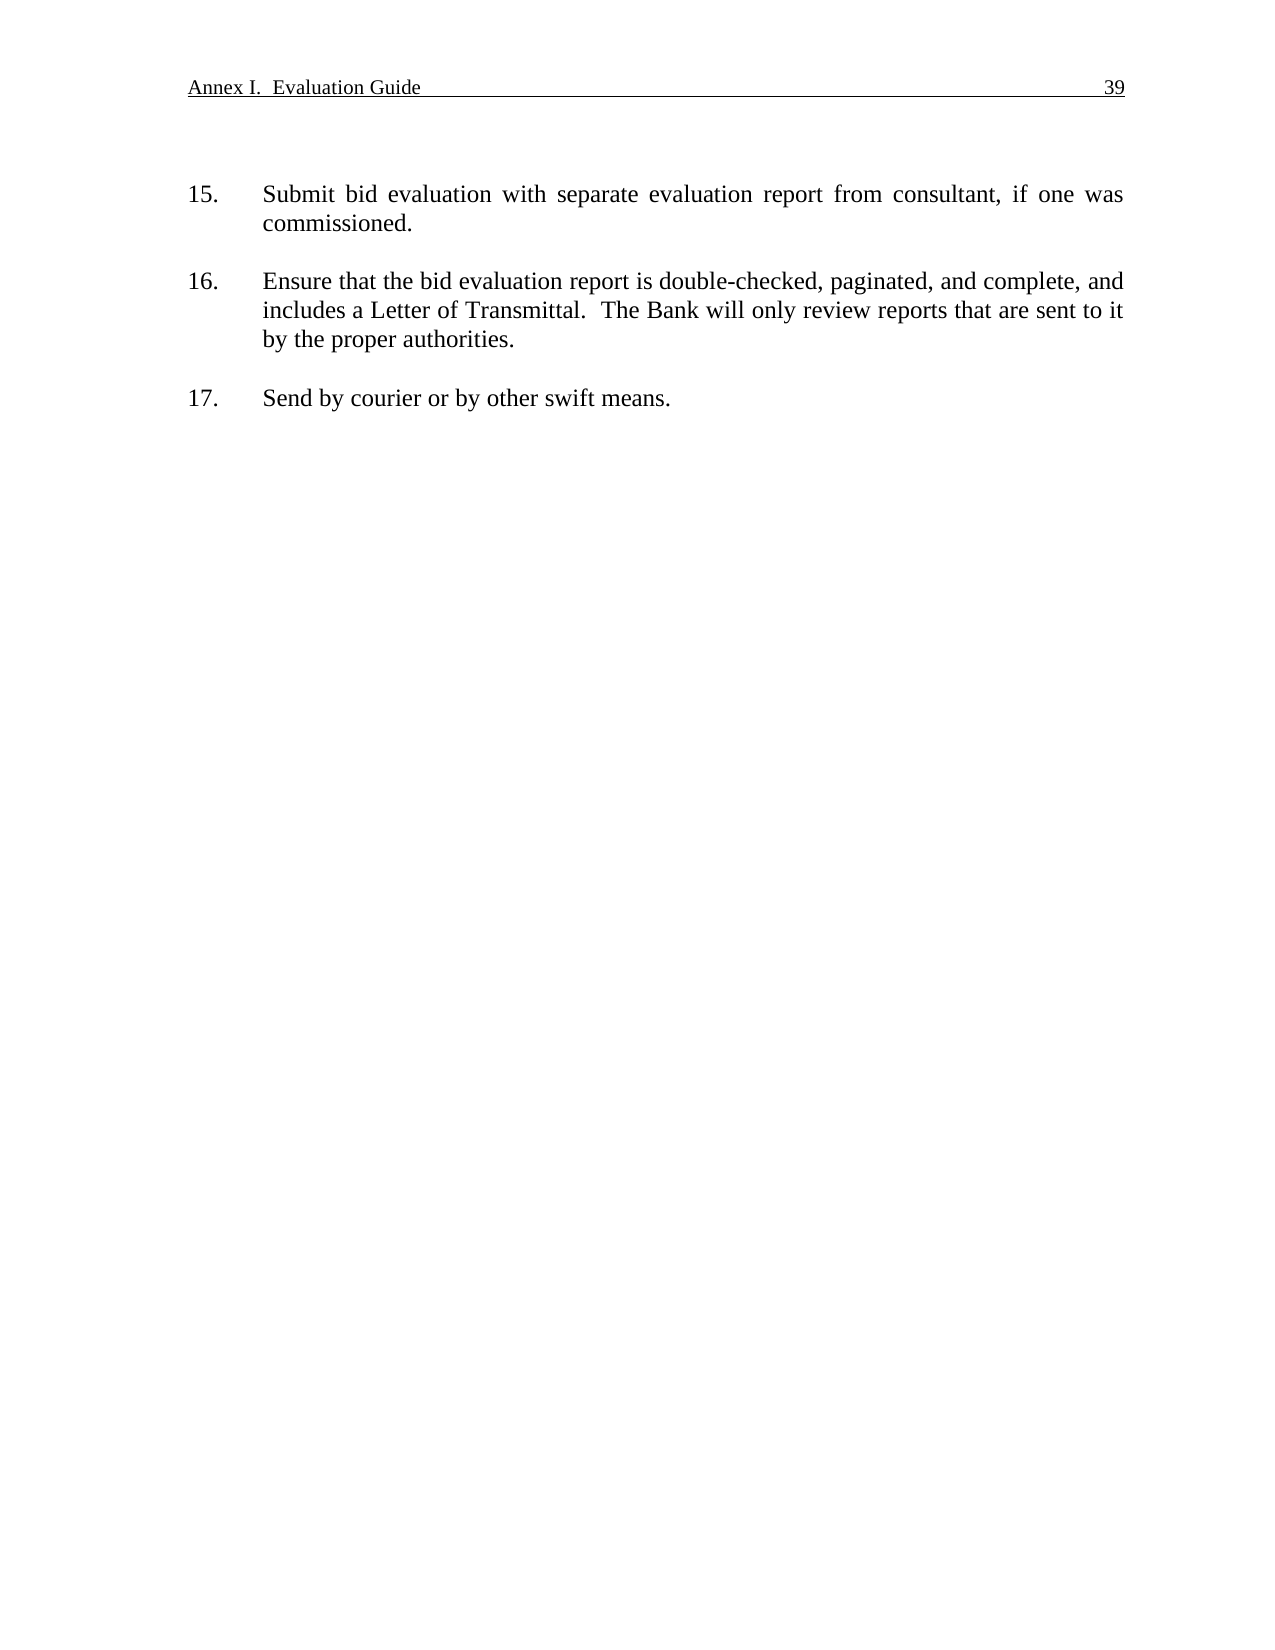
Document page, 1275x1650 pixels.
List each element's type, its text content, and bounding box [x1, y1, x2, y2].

text 17. Send by courier or by other swift means. [187, 382, 1125, 412]
text 15. Submit bid evaluation with separate evaluation report from consultant, if one was commissioned. [187, 179, 1125, 237]
text 16. Ensure that the bid evaluation report is double-checked, paginated, and complete, and includes a Letter of Transmittal. The Bank will only review reports that are sent to it by the proper authorities. [187, 266, 1125, 353]
